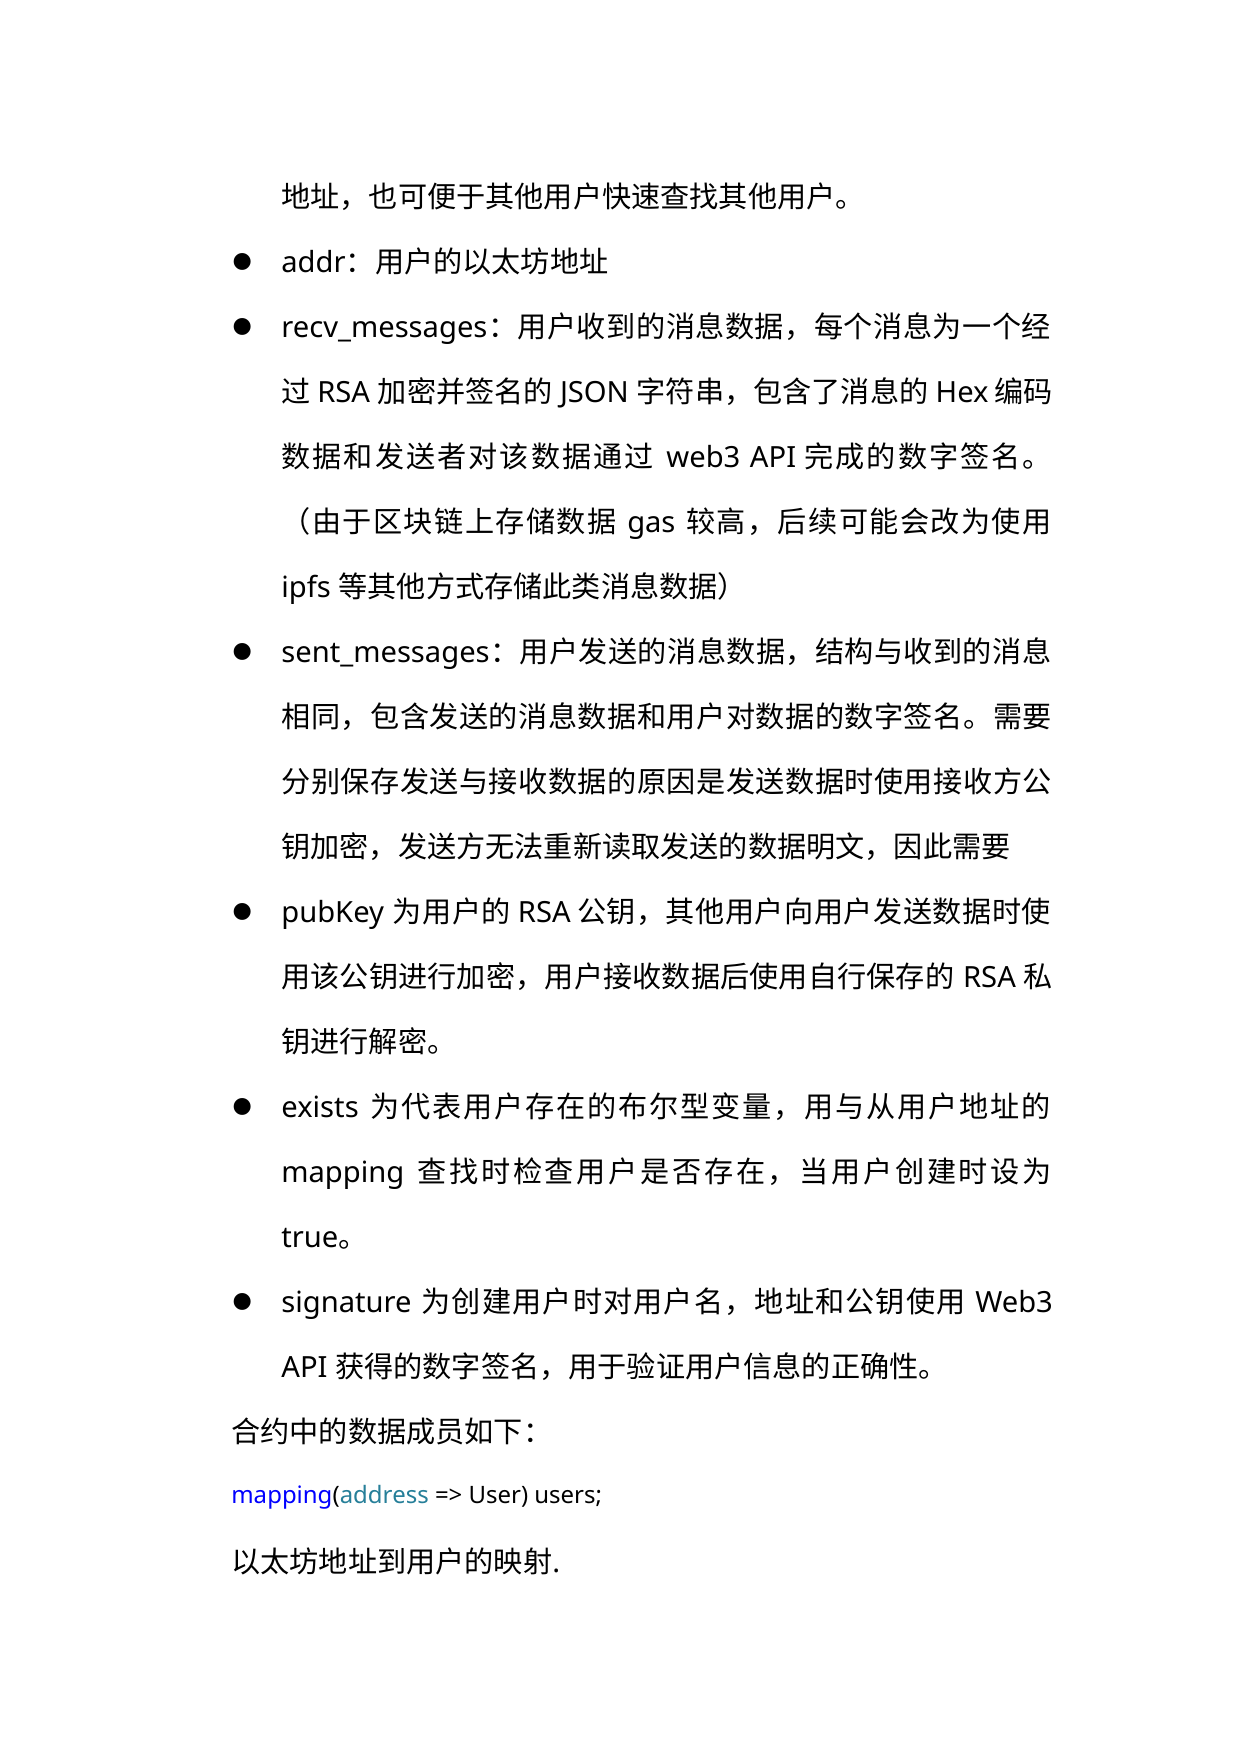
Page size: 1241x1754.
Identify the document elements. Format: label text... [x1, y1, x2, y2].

list sent_messages：用户发送的消息数据，结构与收到的消息相同，包含发送的消息数据和用户对数据的数字签名。需要分别保存发送与接收数据的原因是发送数据时使用接收方公钥加密，发送方无法重新读取发送的数据明文，因此需要 [231, 617, 1053, 877]
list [231, 162, 1053, 227]
text 合约中的数据成员如下： [231, 1397, 1053, 1462]
list signature 为创建用户时对用户名，地址和公钥使用 Web3 API 获得的数字签名，用于验证用户信息的正确性。 [231, 1267, 1053, 1397]
list exists 为代表用户存在的布尔型变量，用与从用户地址的 mapping 查找时检查用户是否存在，当用户创建时设为 true。 [231, 1072, 1053, 1267]
list recv_messages：用户收到的消息数据，每个消息为一个经过 RSA 加密并签名的 JSON 字符串，包含了消息的 Hex编码数据和发送者对该数据通过 web3 API完成的数字签名。（由于区块链上存储数据 gas 较高，后续可能会改为使用 ipfs 等其他方式存储此类消息数据） [231, 292, 1053, 617]
text mapping(address => User) users; [187, 1462, 1053, 1527]
list pubKey 为用户的RSA公钥，其他用户向用户发送数据时使用该公钥进行加密，用户接收数据后使用自行保存的 RSA 私钥进行解密。 [231, 877, 1053, 1072]
list addr：用户的以太坊地址 [231, 227, 1053, 292]
text 以太坊地址到用户的映射. [231, 1527, 1053, 1592]
